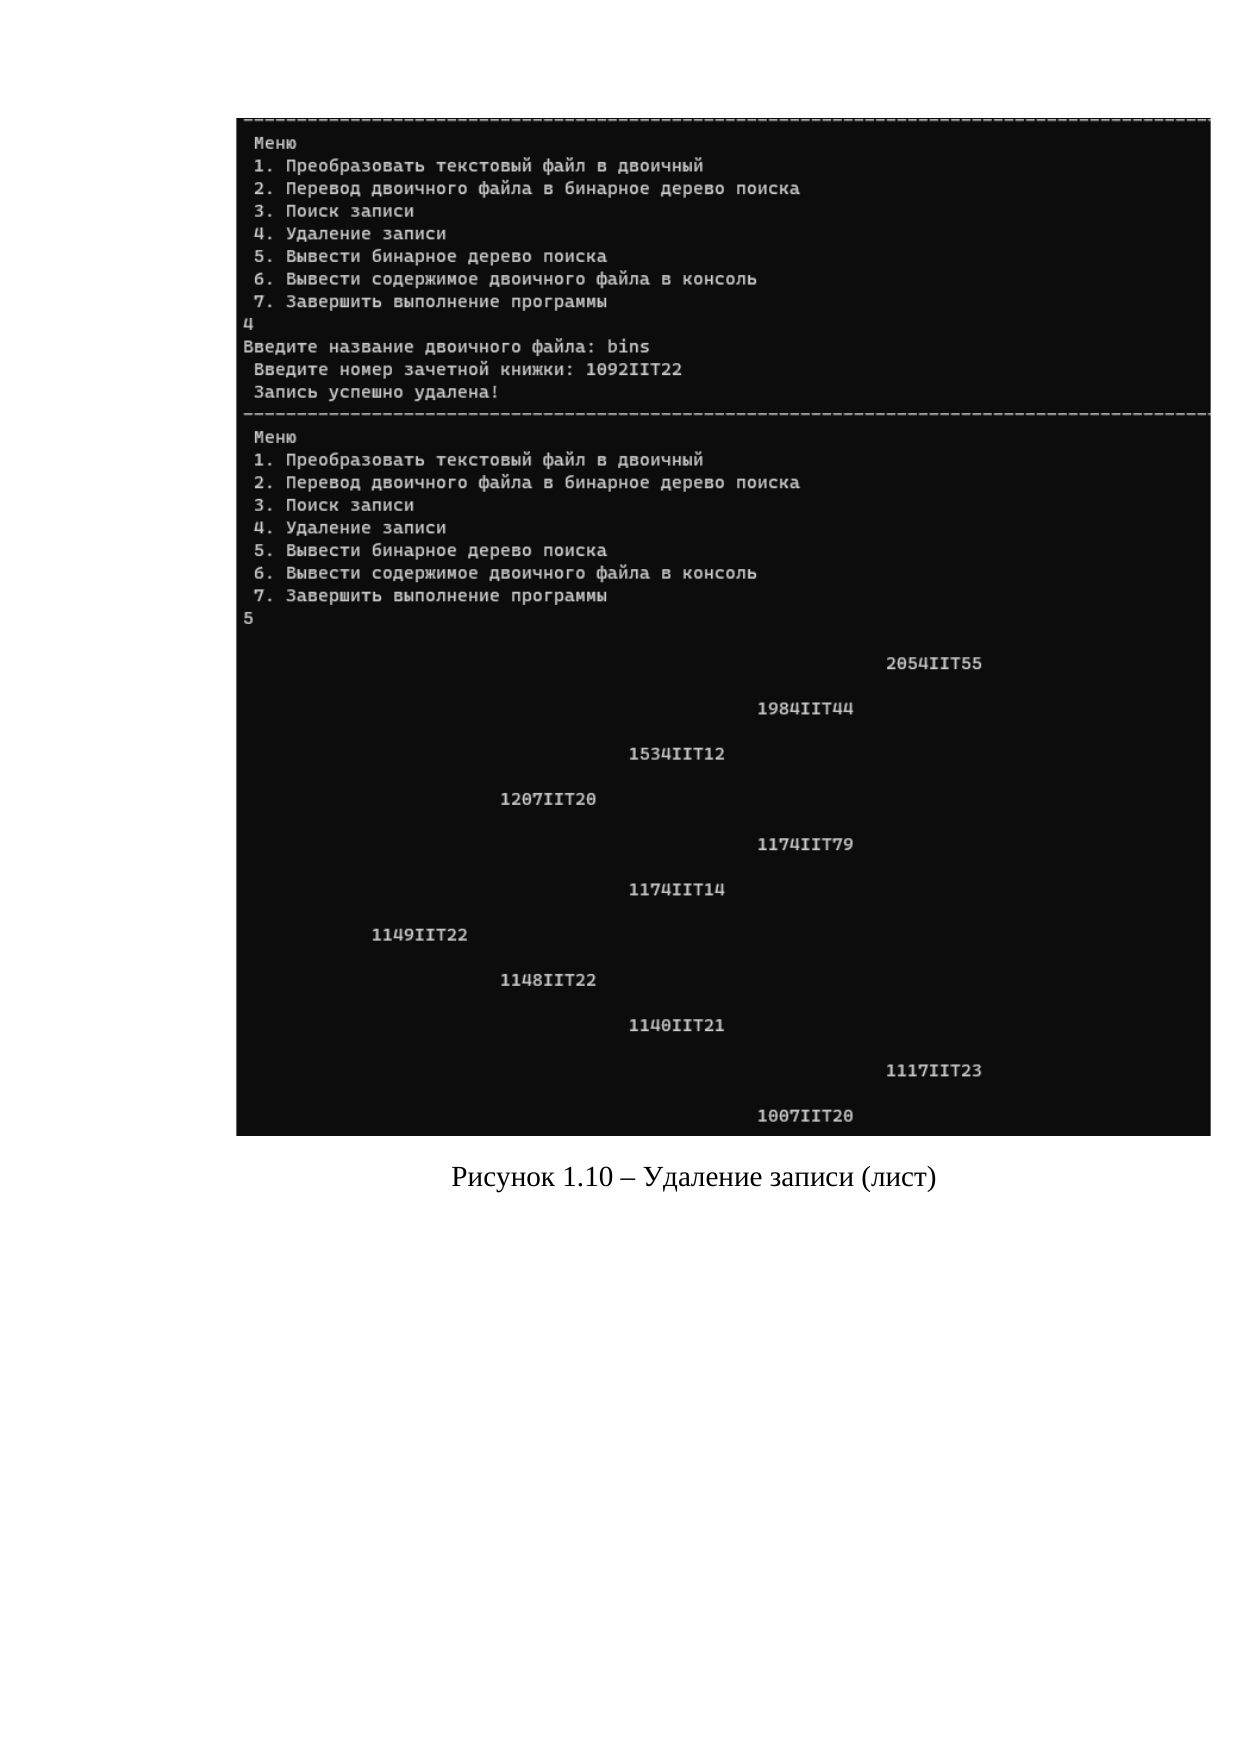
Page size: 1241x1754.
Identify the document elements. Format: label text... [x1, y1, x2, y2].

picture [236, 118, 1211, 1136]
text Рисунок 1.10 – Удаление записи (лист) [177, 1159, 1152, 1192]
